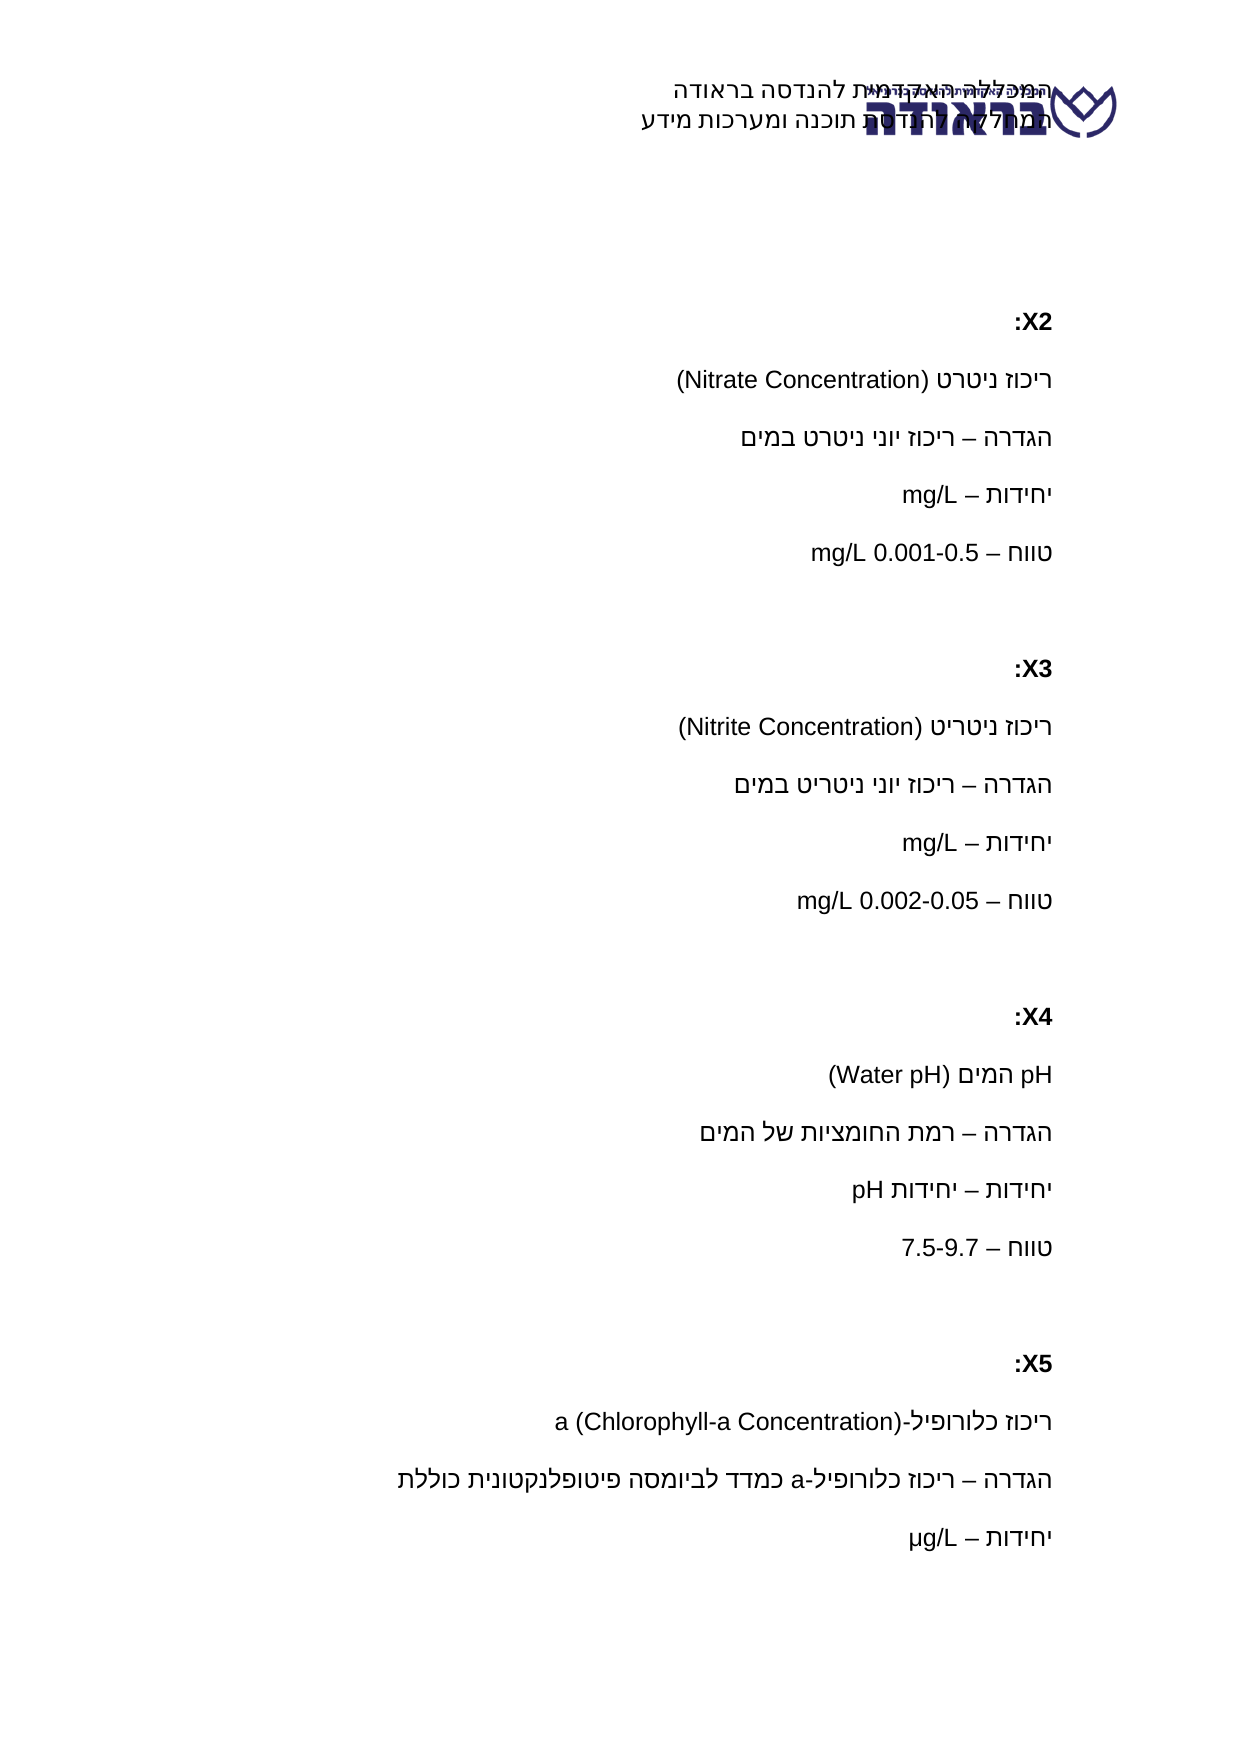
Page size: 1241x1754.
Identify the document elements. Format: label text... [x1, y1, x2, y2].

text X2: [187, 307, 1053, 335]
text יחידות – mg/L [187, 828, 1053, 857]
text הגדרה – ריכוז יוני ניטרט במים [187, 422, 1053, 451]
text יחידות – mg/L [187, 480, 1053, 509]
text הגדרה – ריכוז כלורופיל-a כמדד לביומסה פיטופלנקטונית כוללת [187, 1465, 1053, 1494]
text יחידות – μg/L [187, 1523, 1053, 1552]
text טווח – 7.5-9.7 [187, 1233, 1053, 1262]
text יחידות – יחידות pH [187, 1175, 1053, 1204]
text טווח – 0.002-0.05 mg/L [187, 886, 1053, 914]
text הגדרה – ריכוז יוני ניטריט במים [187, 770, 1053, 799]
text הגדרה – רמת החומציות של המים [187, 1117, 1053, 1146]
text X4: [187, 1002, 1053, 1030]
text X5: [187, 1349, 1053, 1378]
text ריכוז ניטרט (Nitrate Concentration) [187, 364, 1053, 393]
text X3: [187, 654, 1053, 683]
text ריכוז ניטריט (Nitrite Concentration) [187, 712, 1053, 741]
text ריכוז כלורופיל-a (Chlorophyll-a Concentration) [187, 1407, 1053, 1436]
text טווח – 0.001-0.5 mg/L [187, 538, 1053, 567]
picture [858, 79, 1123, 143]
text pH המים (Water pH) [187, 1059, 1053, 1088]
